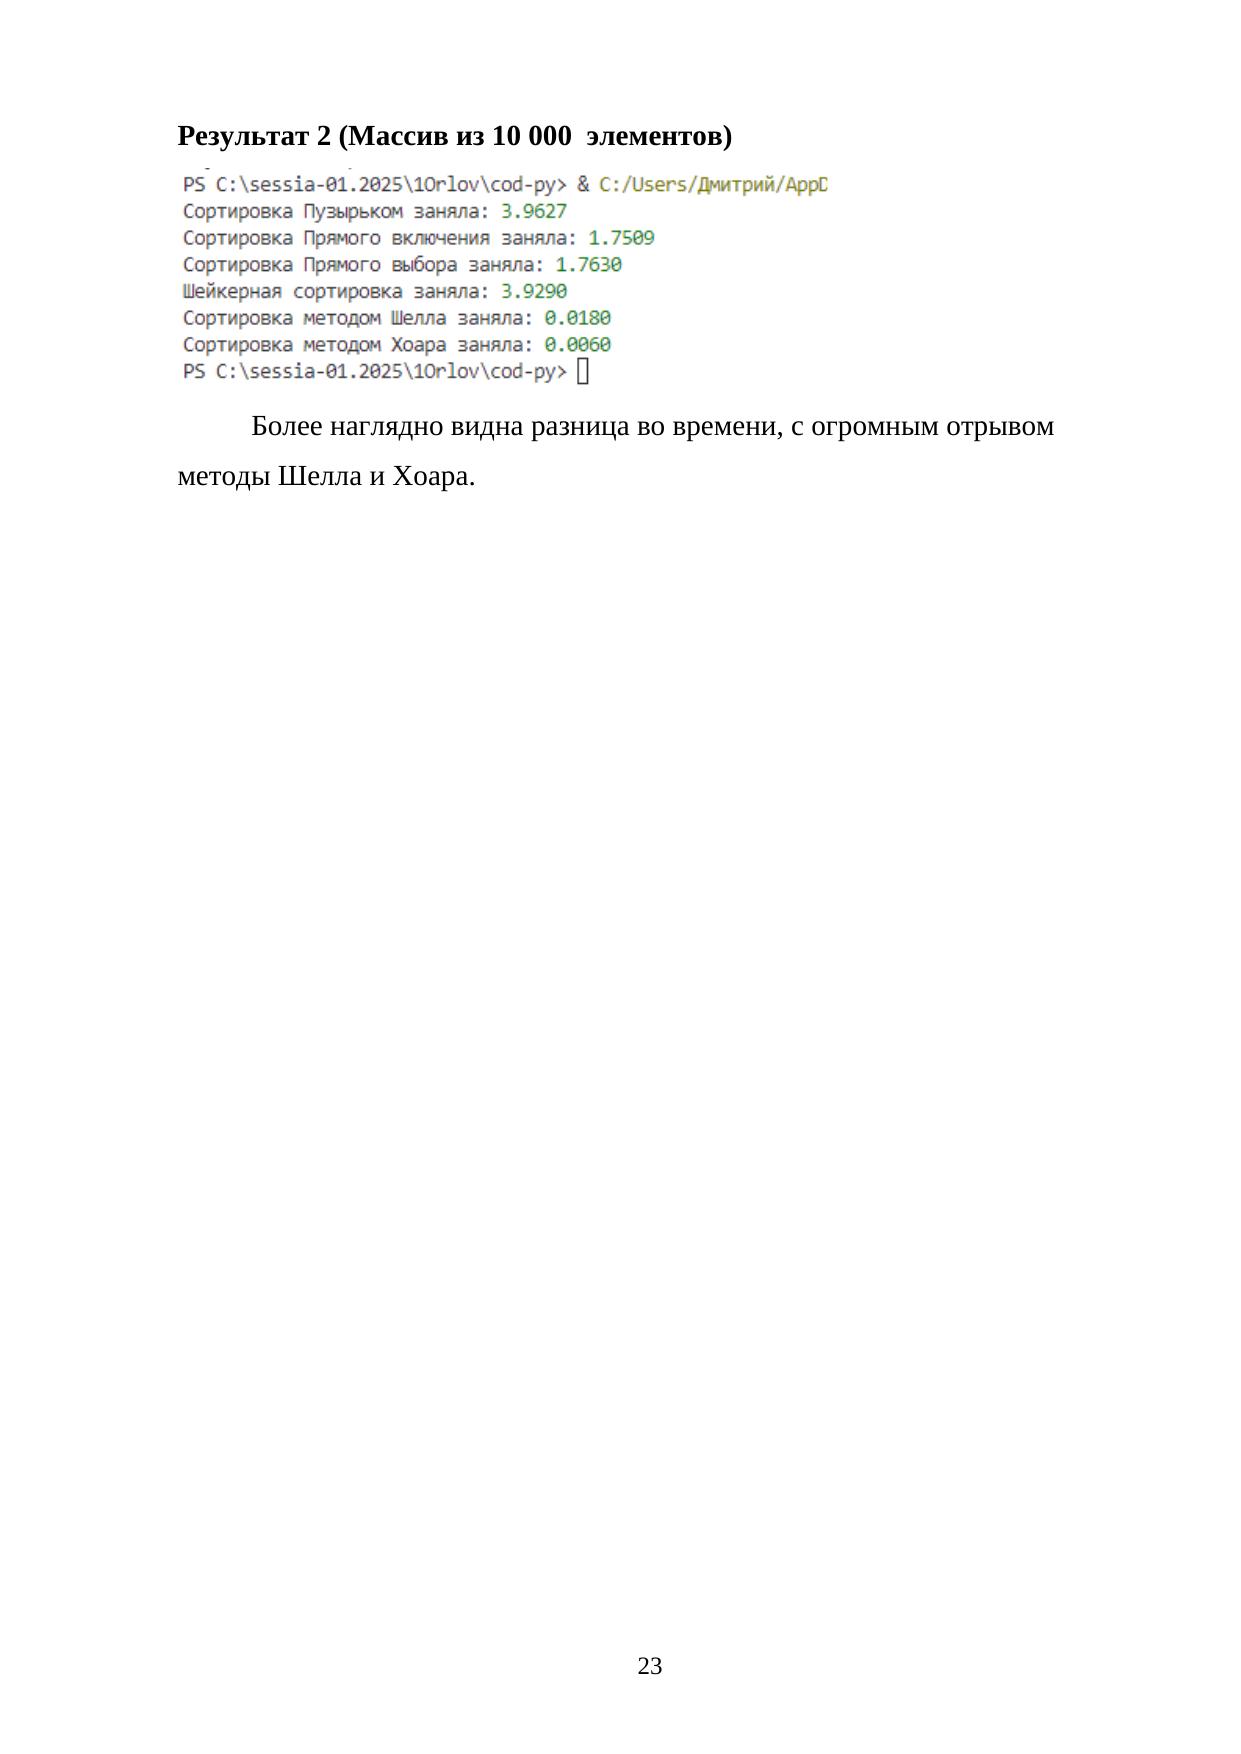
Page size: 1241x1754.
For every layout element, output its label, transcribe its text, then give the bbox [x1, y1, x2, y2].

text Более наглядно видна разница во времени, с огромным отрывом методы Шелла и Хоара. [177, 408, 1122, 492]
picture [177, 168, 828, 394]
text Результат 2 (Массив из 10 000 элементов) [177, 118, 1122, 152]
